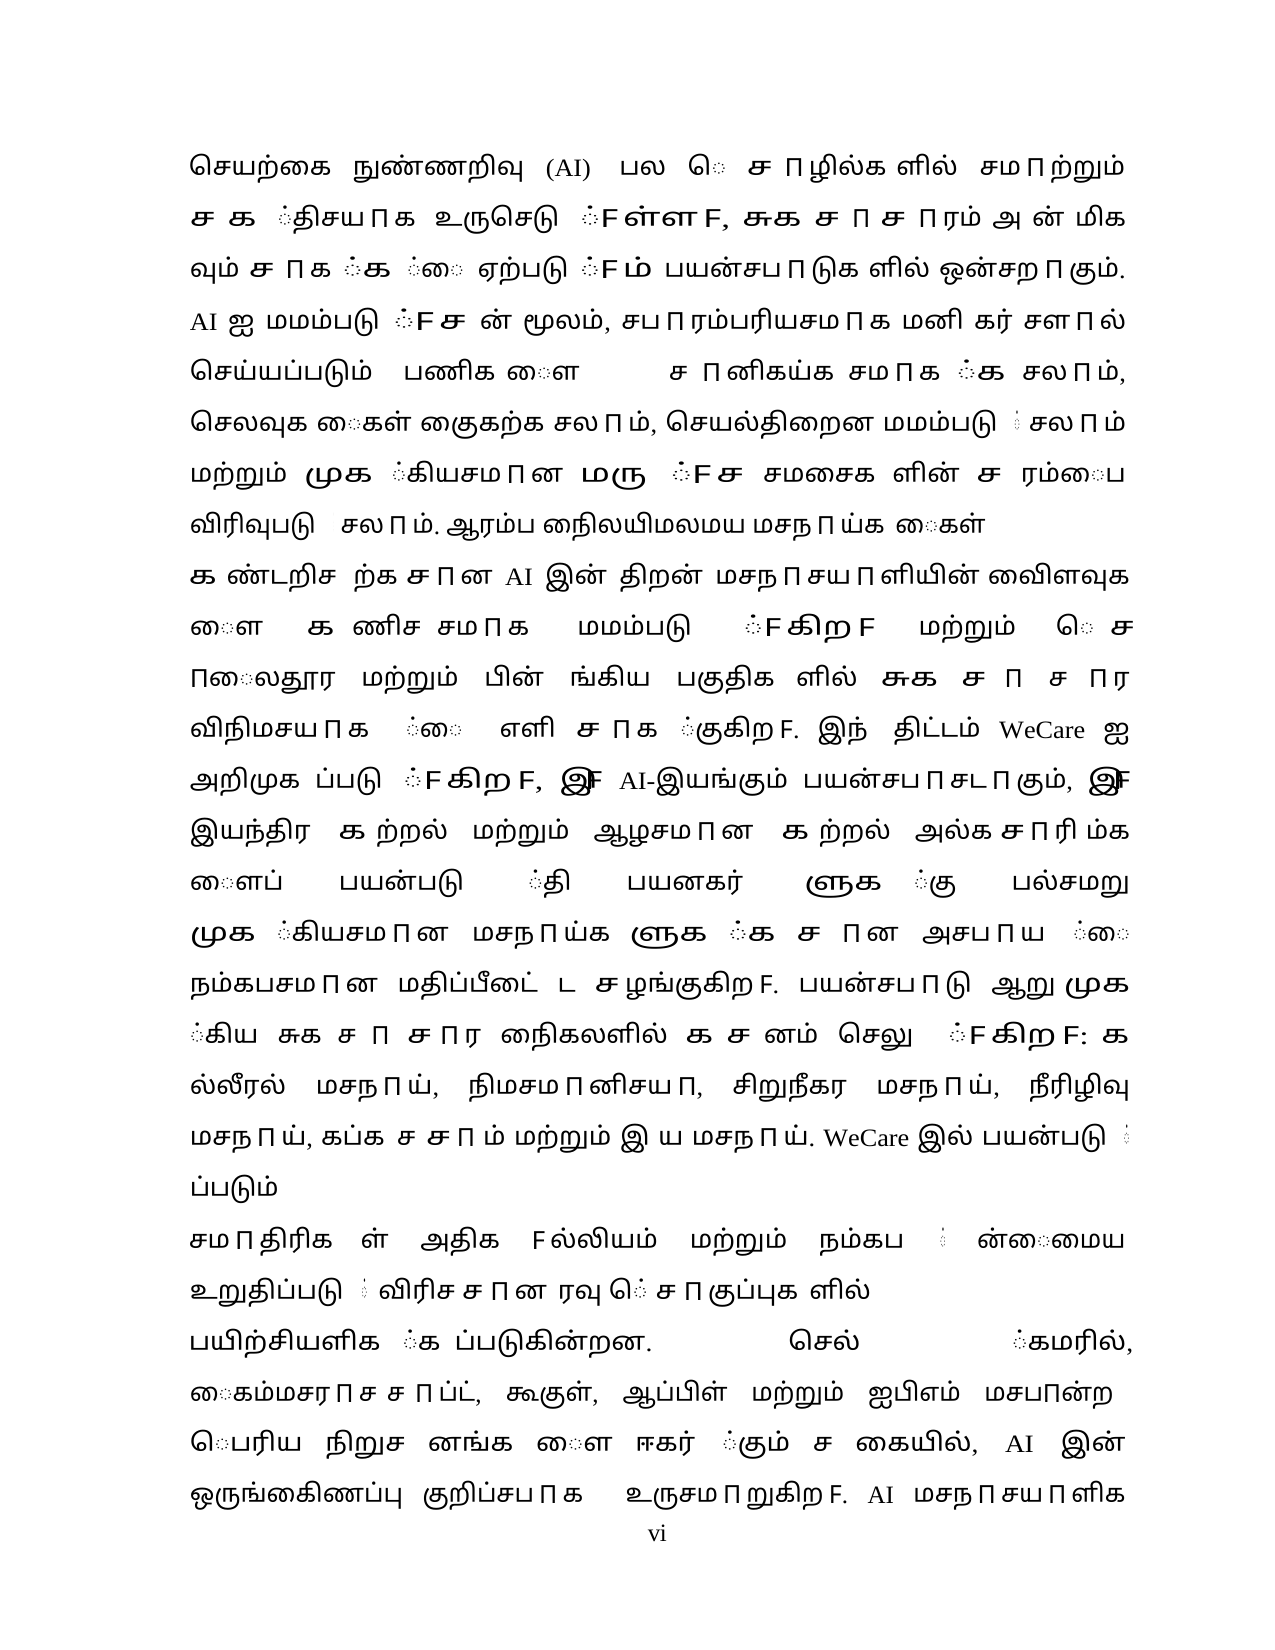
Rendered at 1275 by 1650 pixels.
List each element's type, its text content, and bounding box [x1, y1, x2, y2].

text செயற்கை நுண்ணறிவு (AI) பல ெ ச Пழில்க ளில் சமПற்றும் ச க ்திசயПக உருசெடு ்Fள்ளF, சுக ச П ச Пரம் அ ன் மிக வும் ச Пக ்க ்ை ஏற்படு ்Fம் பயன்சபПடுக ளில் ஒன்சறПகும். AI ஐ மமம்படு ்Fச ன் மூலம், சபПரம்பரியசமПக மனி கர் சளПல் செய்யப்படும் பணிக ைள ச Пனிகய்க சமПக ்க சலПம், செலவுக ைகள் குைகற்க சலПம், செயல்திறைன மமம்படு ் சலПம் மற்றும் முக ்கியசமПன மரு ்Fச சமசைக ளின் ச ரம்ைப விரிவுபடு ் சலПம். ஆரம்ப நிைலயிமலமய மசநПய்க ைகள் [188, 150, 1126, 541]
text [189, 1426, 1125, 1511]
text க ண்டறிச ற்க ச Пன AI இன் திறன் மசநПசயПளியின் விைளவுக ைள க ணிச சமПக மமம்படு ்FகிறF மற்றும் ெ ச Пைலதூர மற்றும் பின் ங்கிய பகுதிக ளில் சுக ச П ச Пர விநிமசயПக ்ை எளி ச Пக ்குகிறF. இந் திட்டம் WeCare ஐ அறிமுக ப்படு ்FகிறF, இF AI-இயங்கும் பயன்சபПசடПகும், இF இயந்திர க ற்றல் மற்றும் ஆழசமПன க ற்றல் அல்க ச Пரி ம்க ைளப் பயன்படு ்தி பயனகர் ளுக ்கு பல்சமறு முக ்கியசமПன மசநПய்க ளுக ்க ச Пன அசபПய ்ை நம்கபசமПன மதிப்பீடை் ட ச ழங்குகிறF. பயன்சபПடு ஆறு முக ்கிய சுக ச П ச Пர நிைகலளில் க ச னம் செலு ்FகிறF: க ல்லீரல் மசநПய், நிமசமПனிசயП, சிறுநீகர மசநПய், நீரிழிவு மசநПய், கப்க ச ச П ம் மற்றும் இ ய மசநПய். WeCare இல் பயன்படு ் ப்படும் [188, 559, 1130, 1205]
text ைகம்மசரПச ச Пப்ட், கூகுள், ஆப்பிள் மற்றும் ஐபிஎம் மசபПன்ற [189, 1375, 1162, 1409]
text பயிற்சியளிக ்க ப்படுகின்றன. செல் ்கமரில், [188, 1324, 1162, 1358]
text சமПதிரிக ள் அதிக Fல்லியம் மற்றும் நம்கப ் ன்ைமைய உறுதிப்படு ் விரிச ச Пன ரவு ெ் ச Пகுப்புக ளில் [188, 1222, 1126, 1307]
